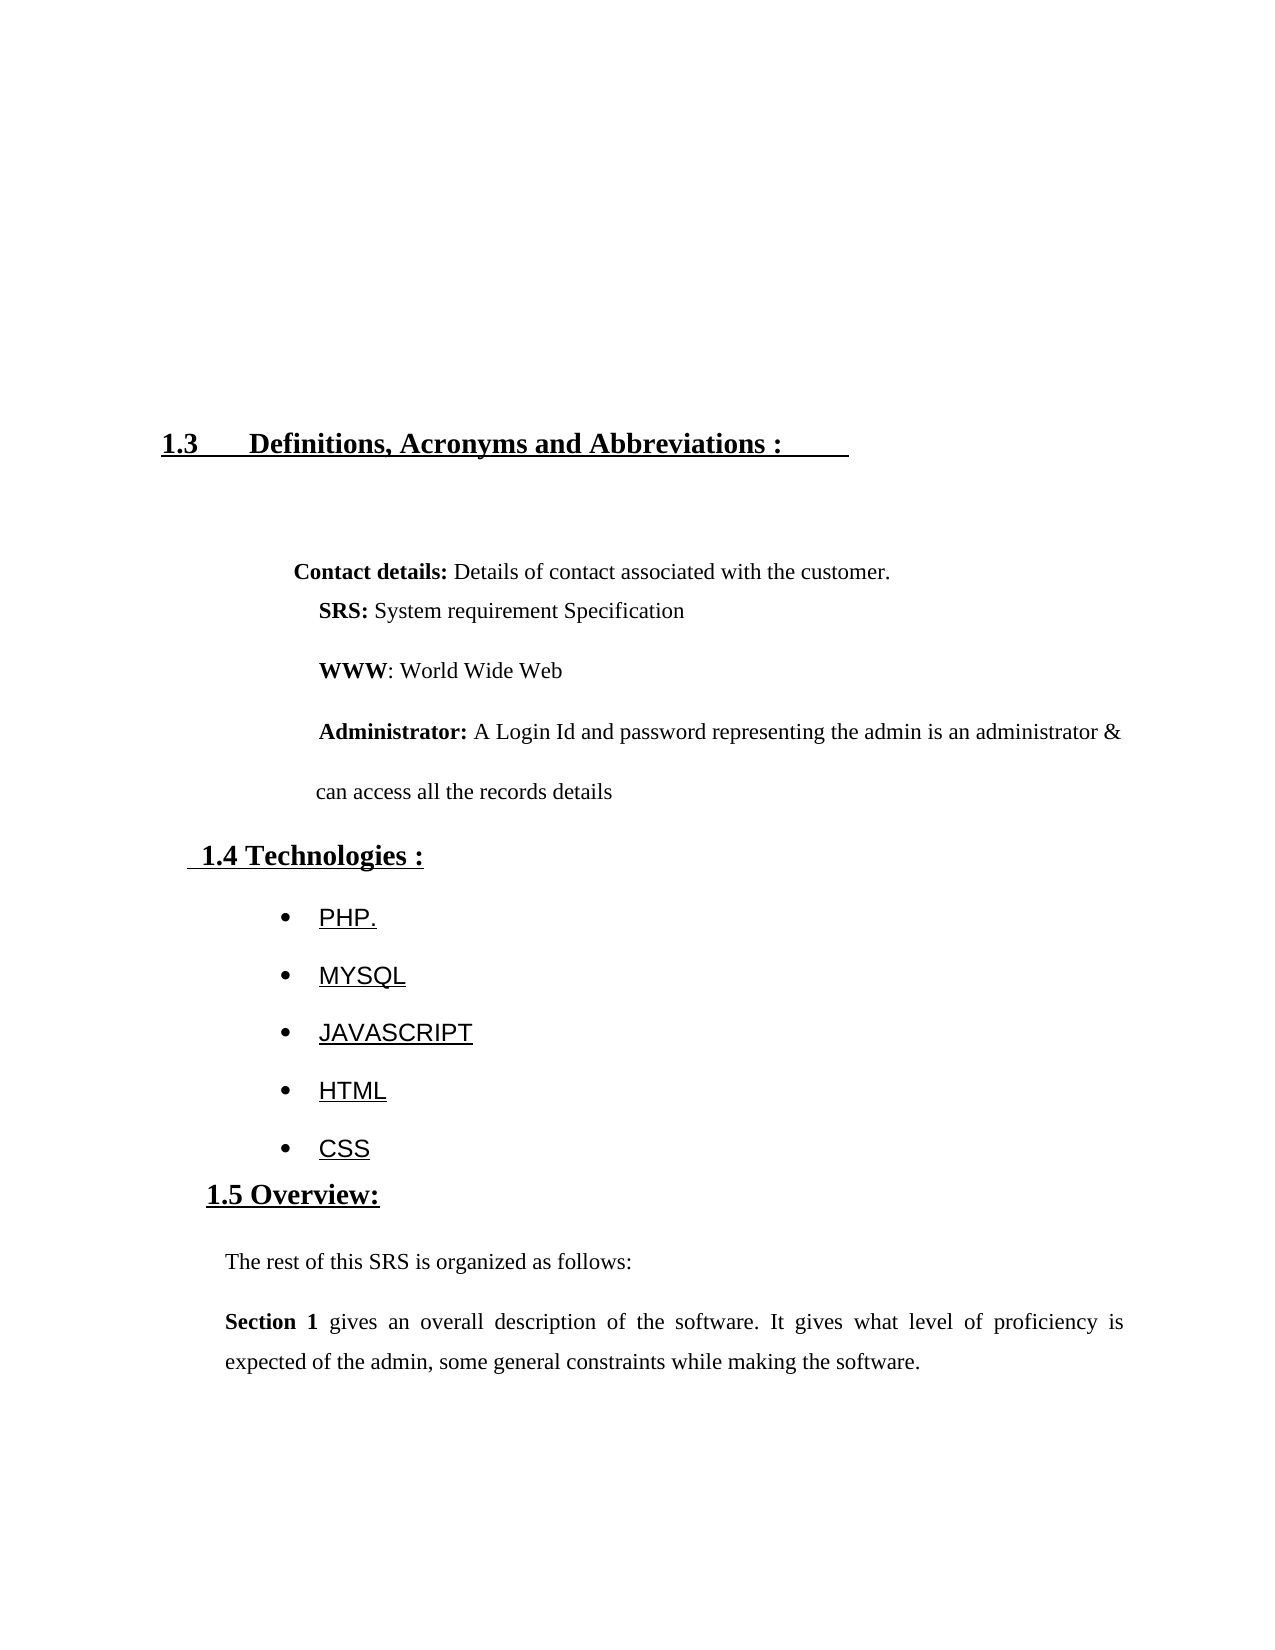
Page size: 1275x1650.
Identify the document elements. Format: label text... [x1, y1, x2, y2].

list MYSQL [281, 961, 1123, 989]
text The rest of this SRS is organized as follows: [225, 1248, 1125, 1274]
text SRS: System requirement Specification [319, 597, 1125, 623]
list PHP. [281, 903, 1123, 932]
text Section 1 gives an overall description of the software. It gives what level of proficiency is expected of the admin, some general constraints while making the software. [225, 1308, 1125, 1374]
list HTML [281, 1076, 1123, 1105]
text WWW: World Wide Web [319, 657, 1125, 684]
text Administrator: A Login Id and password representing the admin is an administrator & [319, 718, 1125, 744]
text Contact details: Details of contact associated with the customer. [150, 558, 1125, 584]
text 1.4 Technologies : [150, 838, 1123, 872]
list can access all the records details [281, 778, 1125, 804]
text 1.5 Overview: [150, 1177, 1125, 1210]
text 1.3 Definitions, Acronyms and Abbreviations : [150, 426, 1125, 460]
list CSS [281, 1133, 1123, 1162]
list JAVASCRIPT [281, 1018, 1123, 1047]
